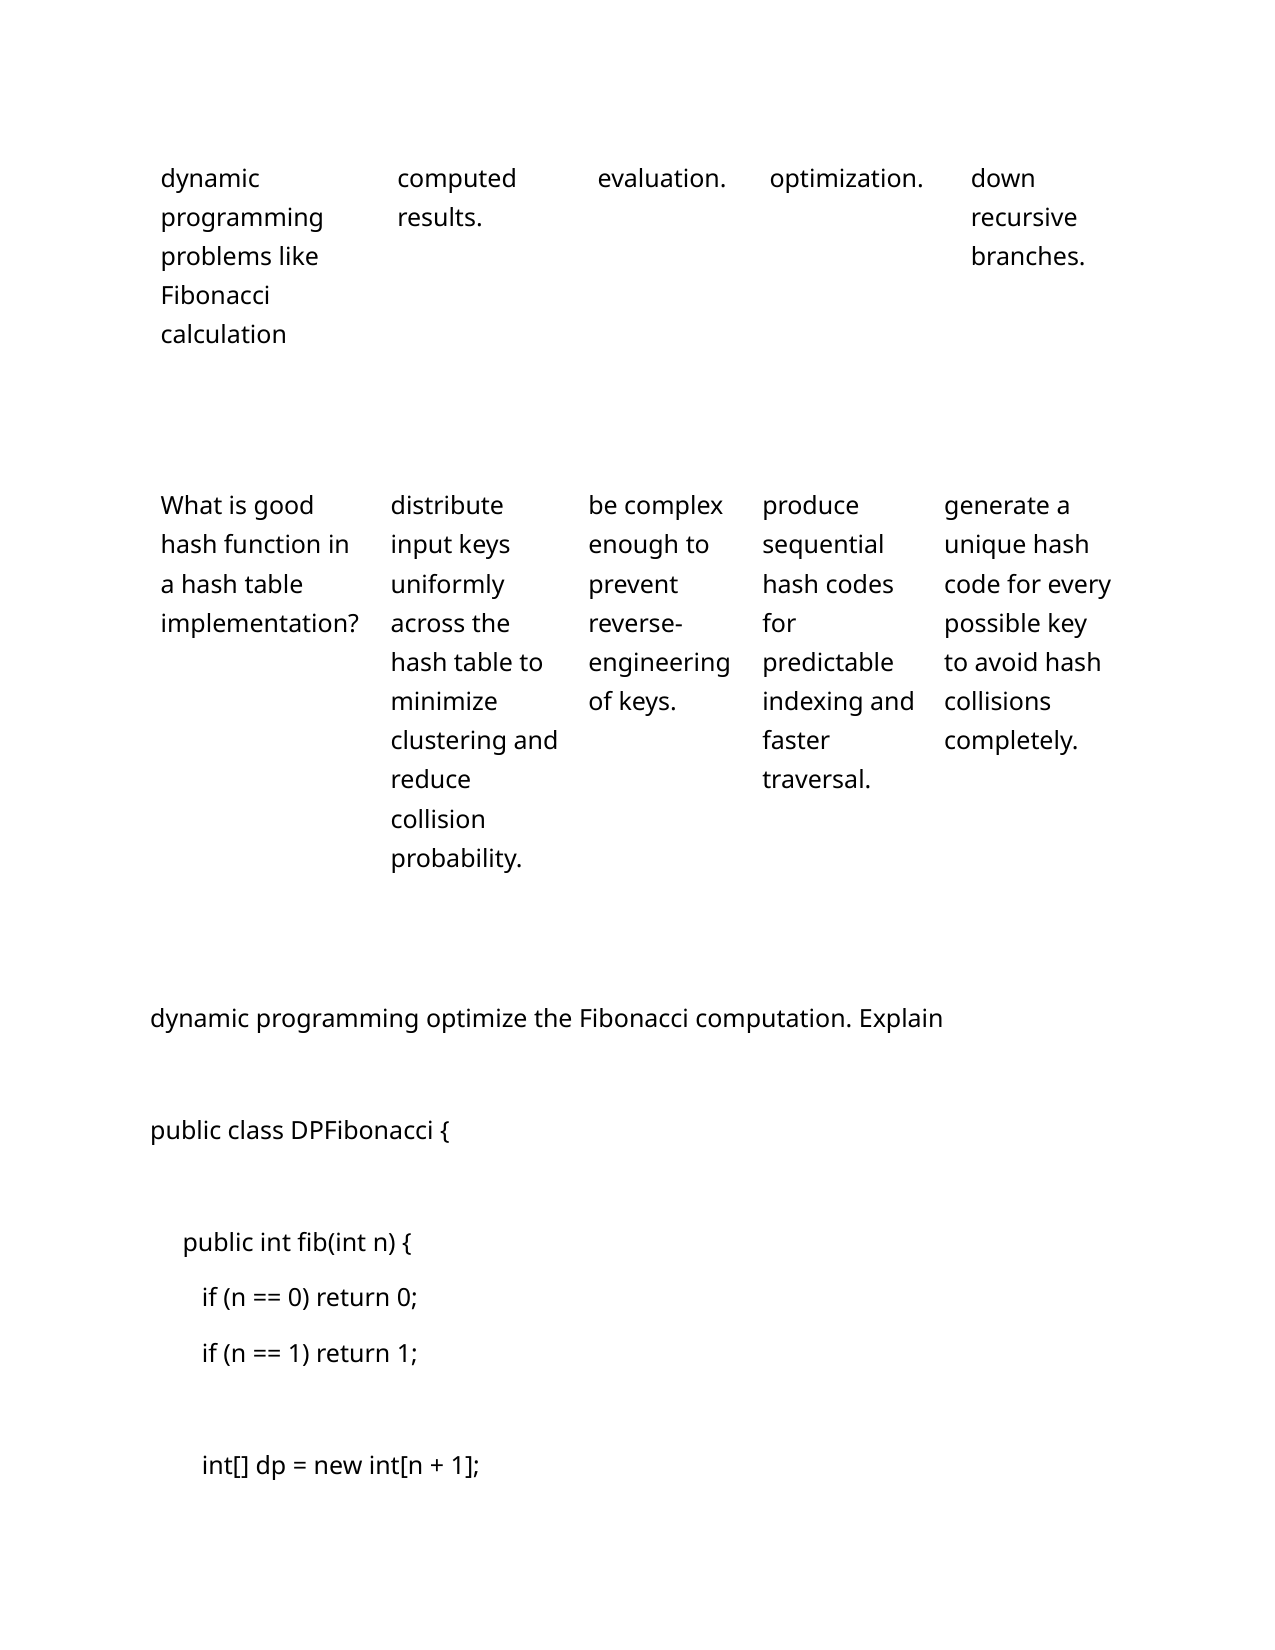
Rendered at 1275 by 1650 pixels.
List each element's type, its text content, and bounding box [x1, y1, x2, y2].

text public int fib(int n) { [150, 1224, 1125, 1258]
table_header produce sequential hash codes for predictable indexing and faster traversal. [752, 478, 933, 906]
text int[] dp = new int[n + 1]; [150, 1447, 1125, 1482]
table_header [387, 150, 587, 382]
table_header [150, 150, 387, 382]
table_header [960, 150, 1125, 382]
table_header What is good hash function in a hash table implementation? [150, 478, 380, 906]
text public class DPFibonacci { [150, 1112, 1125, 1147]
table_header generate a unique hash code for every possible key to avoid hash collisions completely. [934, 478, 1125, 906]
table_header distribute input keys uniformly across the hash table to minimize clustering and reduce collision probability. [380, 478, 578, 906]
text if (n == 1) return 1; [150, 1336, 1125, 1370]
text if (n == 0) return 0; [150, 1280, 1125, 1314]
text dynamic programming optimize the Fibonacci computation. Explain [150, 1001, 1125, 1035]
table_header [587, 150, 759, 382]
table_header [759, 150, 960, 382]
table_header be complex enough to prevent reverse-engineering of keys. [578, 478, 752, 906]
